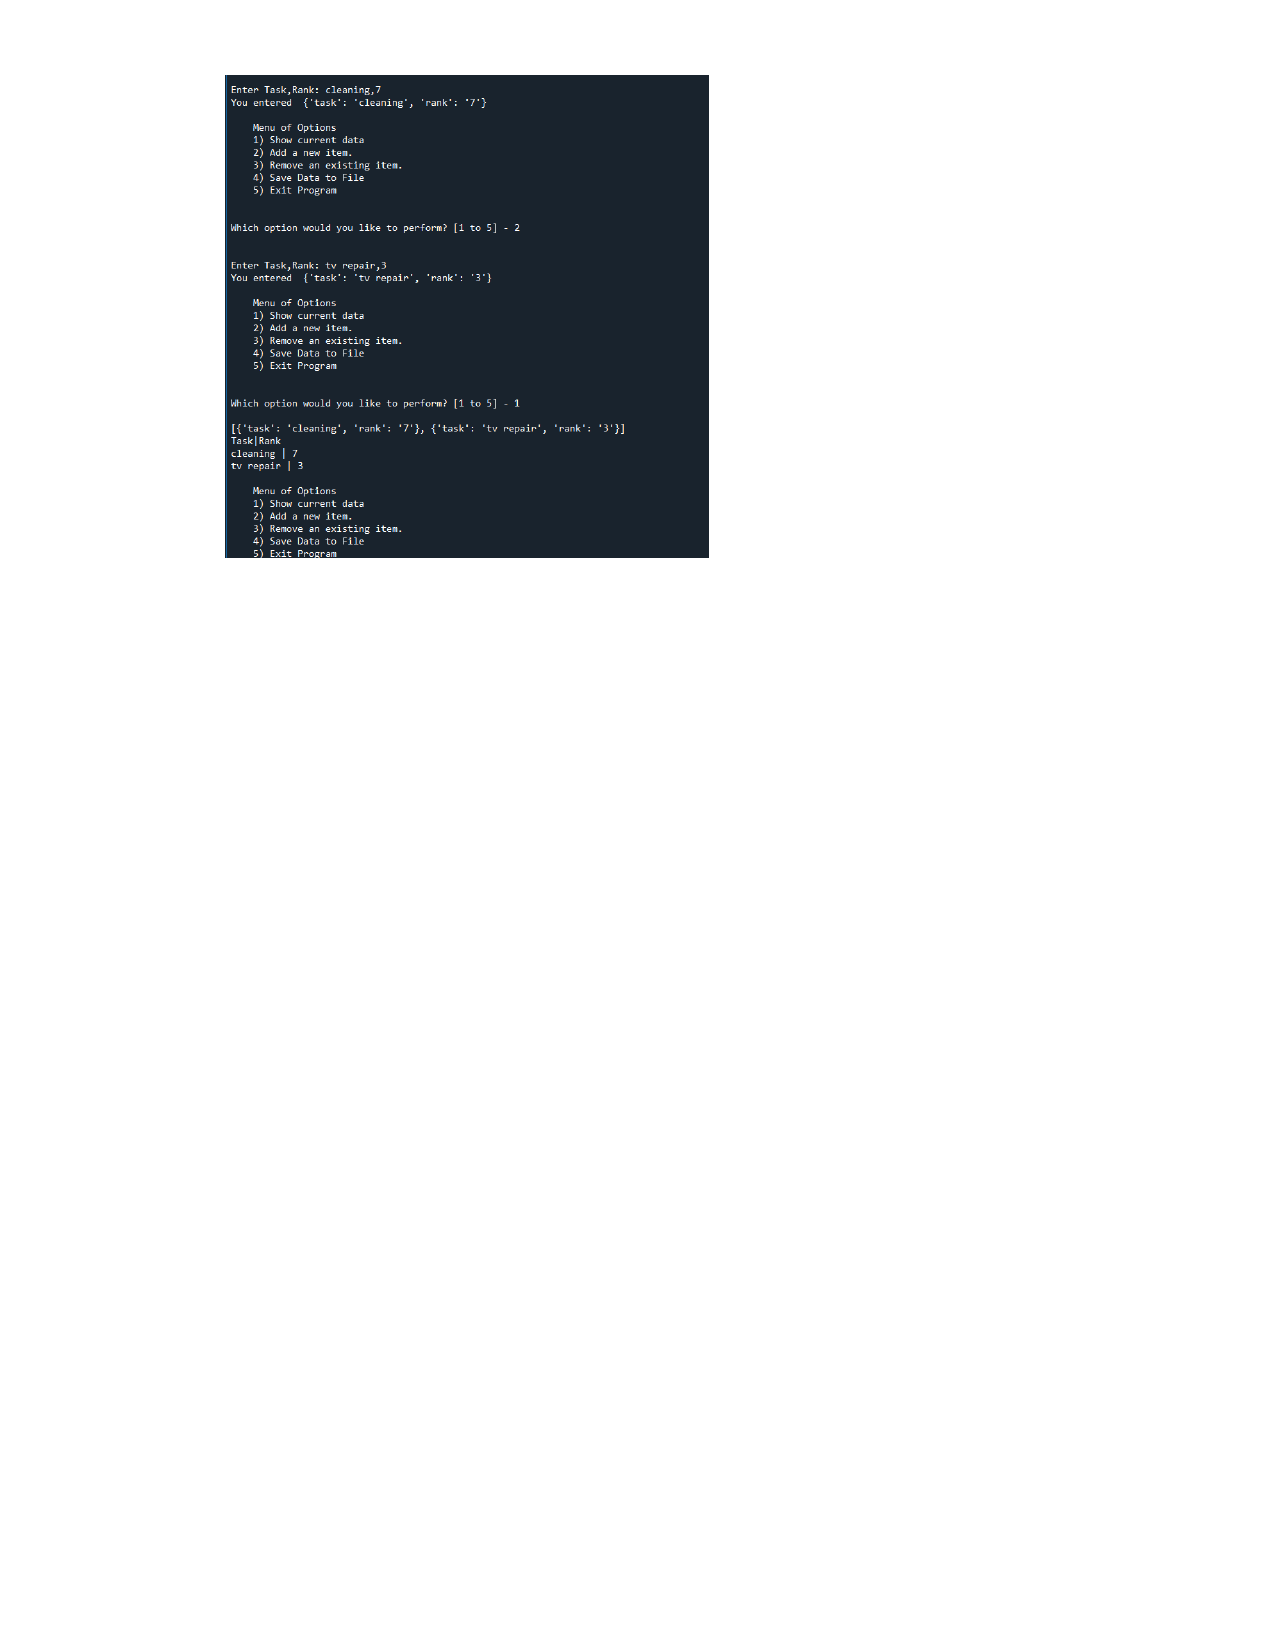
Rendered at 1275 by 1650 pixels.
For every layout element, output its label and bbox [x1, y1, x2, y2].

picture [225, 75, 709, 558]
